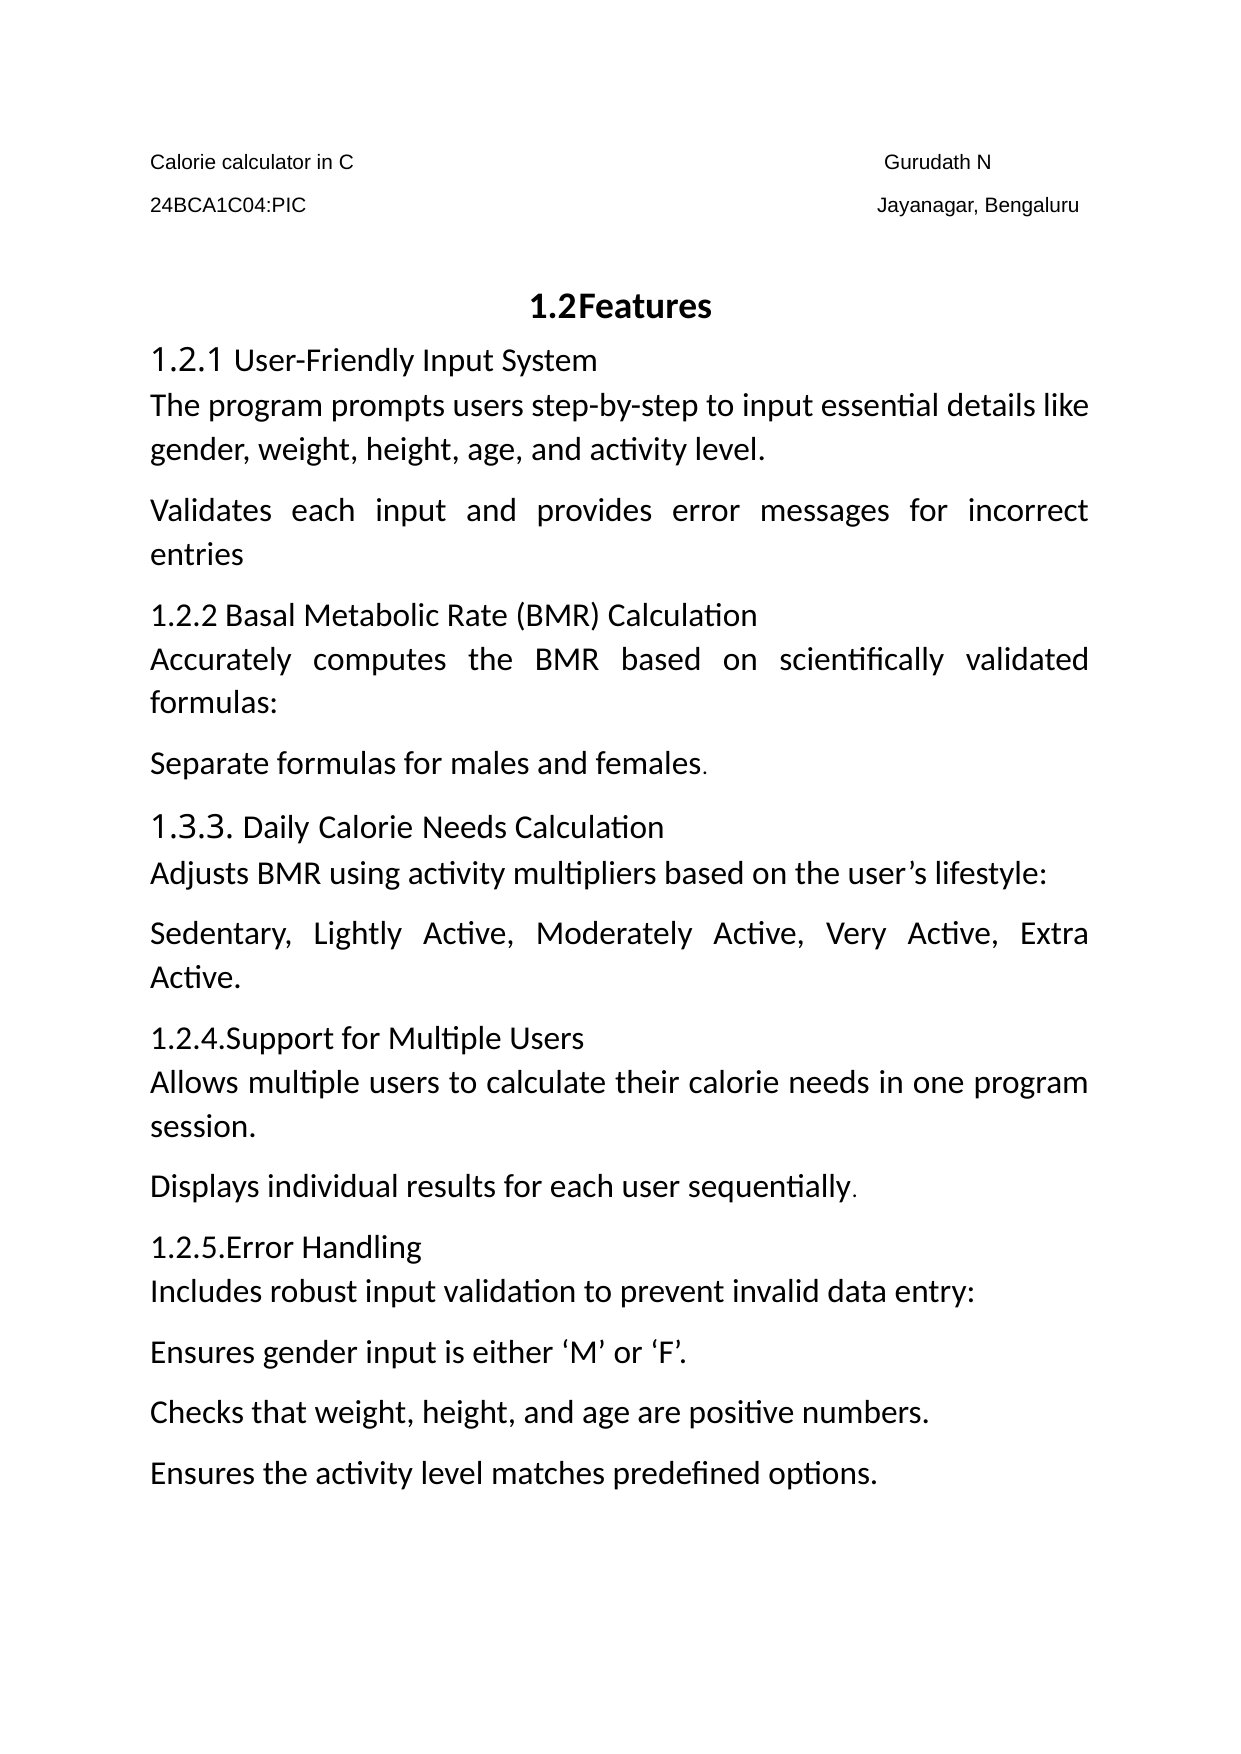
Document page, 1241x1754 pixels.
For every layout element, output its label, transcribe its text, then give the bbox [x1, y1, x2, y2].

text Sedentary, Lightly Active, Moderately Active, Very Active, Extra Active. [150, 912, 1090, 997]
subtitle 1.2.1 User-Friendly Input System [150, 336, 1090, 381]
text Checks that weight, height, and age are positive numbers. [150, 1391, 1090, 1432]
text Adjusts BMR using activity multipliers based on the user’s lifestyle: [150, 852, 1090, 892]
text The program prompts users step-by-step to input essential details like gender, weight, height, age, and activity level. [150, 384, 1090, 469]
subtitle 1.2.2 Basal Metabolic Rate (BMR) Calculation [150, 594, 1090, 634]
text Validates each input and provides error messages for incorrect entries [150, 489, 1090, 574]
text Separate formulas for males and females. [150, 742, 1090, 783]
text Allows multiple users to calculate their calorie needs in one program session. [150, 1061, 1090, 1146]
subtitle 1.3.3. Daily Calorie Needs Calculation [150, 803, 1090, 848]
text Accurately computes the BMR based on scientifically validated formulas: [150, 638, 1090, 722]
subtitle Features [150, 282, 1090, 328]
text Displays individual results for each user sequentially. [150, 1166, 1090, 1206]
text Ensures the activity level matches predefined options. [150, 1452, 1090, 1493]
text Calorie calculator in C Gurudath N [150, 150, 1090, 174]
text Ensures gender input is either ‘M’ or ‘F’. [150, 1331, 1090, 1371]
text Includes robust input validation to prevent invalid data entry: [150, 1270, 1090, 1311]
subtitle 1.2.5.Error Handling [150, 1226, 1090, 1267]
subtitle 1.2.4.Support for Multiple Users [150, 1017, 1090, 1058]
text 24BCA1C04:PIC Jayanagar, Bengaluru [150, 192, 1090, 216]
